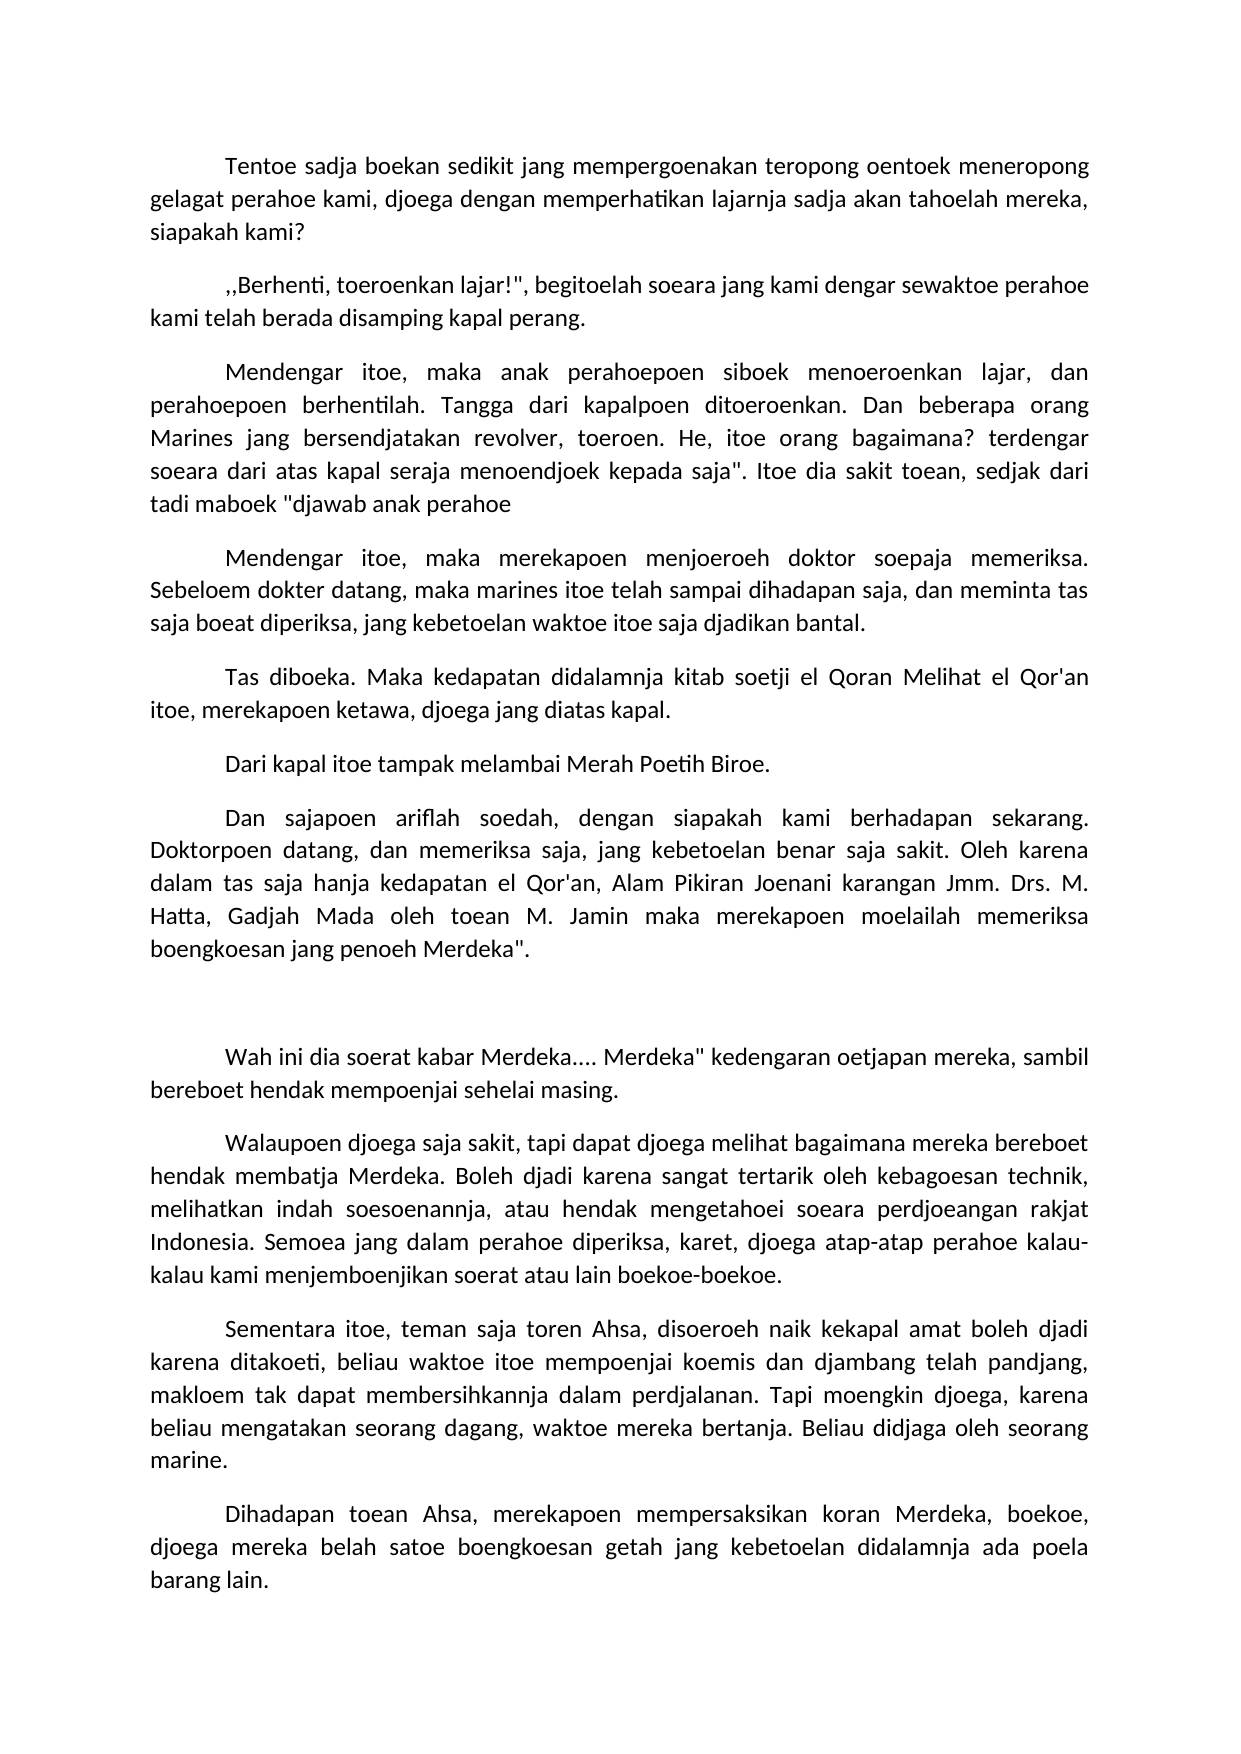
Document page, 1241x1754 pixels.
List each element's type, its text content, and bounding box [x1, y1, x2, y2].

text ,,Berhenti, toeroenkan lajar!", begitoelah soeara jang kami dengar sewaktoe perahoe kami telah berada disamping kapal perang. [150, 269, 1090, 333]
text Tas diboeka. Maka kedapatan didalamnja kitab soetji el Qoran Melihat el Qor'an itoe, merekapoen ketawa, djoega jang diatas kapal. [150, 661, 1090, 725]
text Dan sajapoen ariflah soedah, dengan siapakah kami berhadapan sekarang. Doktorpoen datang, dan memeriksa saja, jang kebetoelan benar saja sakit. Oleh karena dalam tas saja hanja kedapatan el Qor'an, Alam Pikiran Joenani karangan Jmm. Drs. M. Hatta, Gadjah Mada oleh toean M. Jamin maka merekapoen moelailah memeriksa boengkoesan jang penoeh Merdeka". [150, 802, 1090, 964]
text Tentoe sadja boekan sedikit jang mempergoenakan teropong oentoek meneropong gelagat perahoe kami, djoega dengan memperhatikan lajarnja sadja akan tahoelah mereka, siapakah kami? [150, 150, 1090, 246]
text Sementara itoe, teman saja toren Ahsa, disoeroeh naik kekapal amat boleh djadi karena ditakoeti, beliau waktoe itoe mempoenjai koemis dan djambang telah pandjang, makloem tak dapat membersihkannja dalam perdjalanan. Tapi moengkin djoega, karena beliau mengatakan seorang dagang, waktoe mereka bertanja. Beliau didjaga oleh seorang marine. [150, 1313, 1090, 1475]
text Dari kapal itoe tampak melambai Merah Poetih Biroe. [150, 748, 1090, 778]
text Dihadapan toean Ahsa, merekapoen mempersaksikan koran Merdeka, boekoe, djoega mereka belah satoe boengkoesan getah jang kebetoelan didalamnja ada poela barang lain. [150, 1498, 1090, 1595]
text Mendengar itoe, maka anak perahoepoen siboek menoeroenkan lajar, dan perahoepoen berhentilah. Tangga dari kapalpoen ditoeroenkan. Dan beberapa orang Marines jang bersendjatakan revolver, toeroen. He, itoe orang bagaimana? terdengar soeara dari atas kapal seraja menoendjoek kepada saja". Itoe dia sakit toean, sedjak dari tadi maboek "djawab anak perahoe [150, 356, 1090, 518]
text Mendengar itoe, maka merekapoen menjoeroeh doktor soepaja memeriksa. Sebeloem dokter datang, maka marines itoe telah sampai dihadapan saja, dan meminta tas saja boeat diperiksa, jang kebetoelan waktoe itoe saja djadikan bantal. [150, 542, 1090, 638]
text Wah ini dia soerat kabar Merdeka.... Merdeka" kedengaran oetjapan mereka, sambil bereboet hendak mempoenjai sehelai masing. [150, 1041, 1090, 1104]
text Walaupoen djoega saja sakit, tapi dapat djoega melihat bagaimana mereka bereboet hendak membatja Merdeka. Boleh djadi karena sangat tertarik oleh kebagoesan technik, melihatkan indah soesoenannja, atau hendak mengetahoei soeara perdjoeangan rakjat Indonesia. Semoea jang dalam perahoe diperiksa, karet, djoega atap-atap perahoe kalau-kalau kami menjemboenjikan soerat atau lain boekoe-boekoe. [150, 1127, 1090, 1290]
